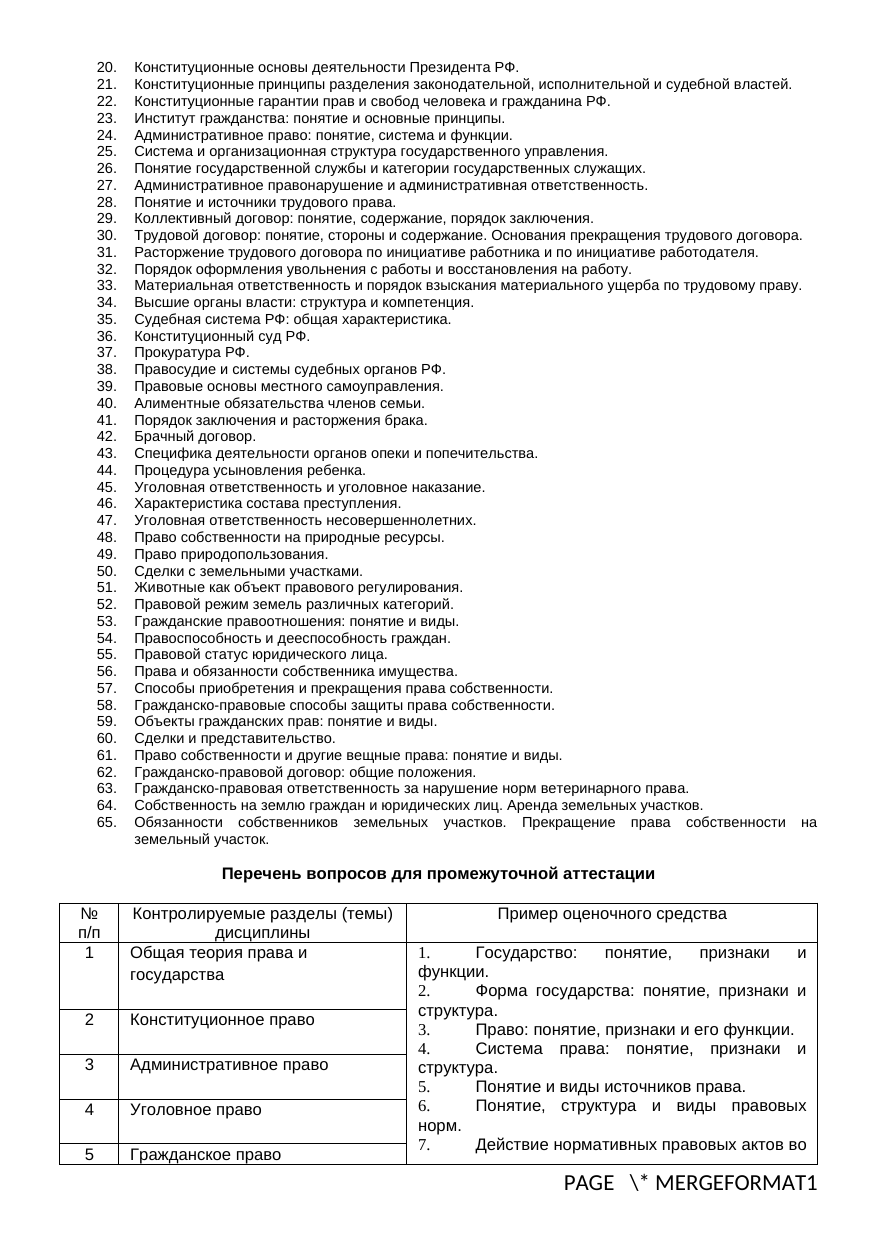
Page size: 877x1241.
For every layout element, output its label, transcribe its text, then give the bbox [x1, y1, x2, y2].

list Право природопользования. [97, 545, 818, 562]
list Конституционные основы деятельности Президента РФ. [97, 59, 818, 76]
list Правовой статус юридического лица. [97, 646, 818, 663]
list Права и обязанности собственника имущества. [97, 663, 818, 679]
table_cell 1 [60, 943, 118, 1009]
list Брачный договор. [97, 428, 818, 445]
table_header Контролируемые разделы (темы) дисциплины [119, 904, 406, 942]
list Гражданско-правовой договор: общие положения. [97, 763, 818, 780]
list Правосудие и системы судебных органов РФ. [97, 361, 818, 378]
list Конституционные гарантии прав и свобод человека и гражданина РФ. [97, 93, 818, 109]
table_cell 3 [60, 1055, 118, 1098]
list Уголовная ответственность несовершеннолетних. [97, 512, 818, 529]
text Перечень вопросов для промежуточной аттестации [59, 864, 818, 883]
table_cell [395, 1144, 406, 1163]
list Право собственности на природные ресурсы. [97, 529, 818, 545]
list Институт гражданства: понятие и основные принципы. [97, 109, 818, 126]
list Судебная система РФ: общая характеристика. [97, 311, 818, 327]
list Характеристика состава преступления. [97, 495, 818, 512]
list Сделки с земельными участками. [97, 562, 818, 579]
list Правовой режим земель различных категорий. [97, 596, 818, 612]
list Алиментные обязательства членов семьи. [97, 394, 818, 411]
list Трудовой договор: понятие, стороны и содержание. Основания прекращения трудового договора. [97, 227, 818, 243]
list Уголовная ответственность и уголовное наказание. [97, 478, 818, 495]
list Объекты гражданских прав: понятие и виды. [97, 713, 818, 730]
list Понятие государственной службы и категории государственных служащих. [97, 160, 818, 176]
list Способы приобретения и прекращения права собственности. [97, 679, 818, 696]
table_cell 2 [60, 1010, 118, 1053]
list Высшие органы власти: структура и компетенция. [97, 294, 818, 311]
table_header № п/п [60, 904, 118, 942]
list Гражданско-правовая ответственность за нарушение норм ветеринарного права. [97, 780, 818, 797]
list Право собственности и другие вещные права: понятие и виды. [97, 747, 818, 763]
list Правовые основы местного самоуправления. [97, 378, 818, 394]
list Прокуратура РФ. [97, 344, 818, 361]
list Конституционные принципы разделения законодательной, исполнительной и судебной властей. [97, 76, 818, 93]
list Животные как объект правового регулирования. [97, 579, 818, 596]
list Обязанности собственников земельных участков. Прекращение права собственности на земельный участок. [97, 814, 818, 847]
list Система и организационная структура государственного управления. [97, 143, 818, 160]
table_header Пример оценочного средства [407, 904, 817, 942]
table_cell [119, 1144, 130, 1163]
table_cell Общая теория права и государства [119, 943, 406, 1009]
table_cell Уголовное право [119, 1100, 406, 1143]
list Коллективный договор: понятие, содержание, порядок заключения. [97, 210, 818, 227]
list Собственность на землю граждан и юридических лиц. Аренда земельных участков. [97, 797, 818, 814]
table_cell 4 [60, 1100, 118, 1143]
list Конституционный суд РФ. [97, 327, 818, 344]
list Гражданские правоотношения: понятие и виды. [97, 612, 818, 629]
table_cell 5 [60, 1144, 118, 1163]
list Административное право: понятие, система и функции. [97, 126, 818, 143]
list Порядок оформления увольнения с работы и восстановления на работу. [97, 260, 818, 277]
list Расторжение трудового договора по инициативе работника и по инициативе работодателя. [97, 243, 818, 260]
list Сделки и представительство. [97, 730, 818, 747]
list Специфика деятельности органов опеки и попечительства. [97, 445, 818, 462]
list Понятие и источники трудового права. [97, 193, 818, 210]
table_cell Административное право [119, 1055, 406, 1098]
table_cell Конституционное право [119, 1010, 406, 1053]
list Процедура усыновления ребенка. [97, 462, 818, 478]
list Административное правонарушение и административная ответственность. [97, 176, 818, 193]
list Материальная ответственность и порядок взыскания материального ущерба по трудовому праву. [97, 277, 818, 294]
list Порядок заключения и расторжения брака. [97, 411, 818, 428]
list Правоспособность и дееспособность граждан. [97, 629, 818, 646]
list Гражданско-правовые способы защиты права собственности. [97, 696, 818, 713]
